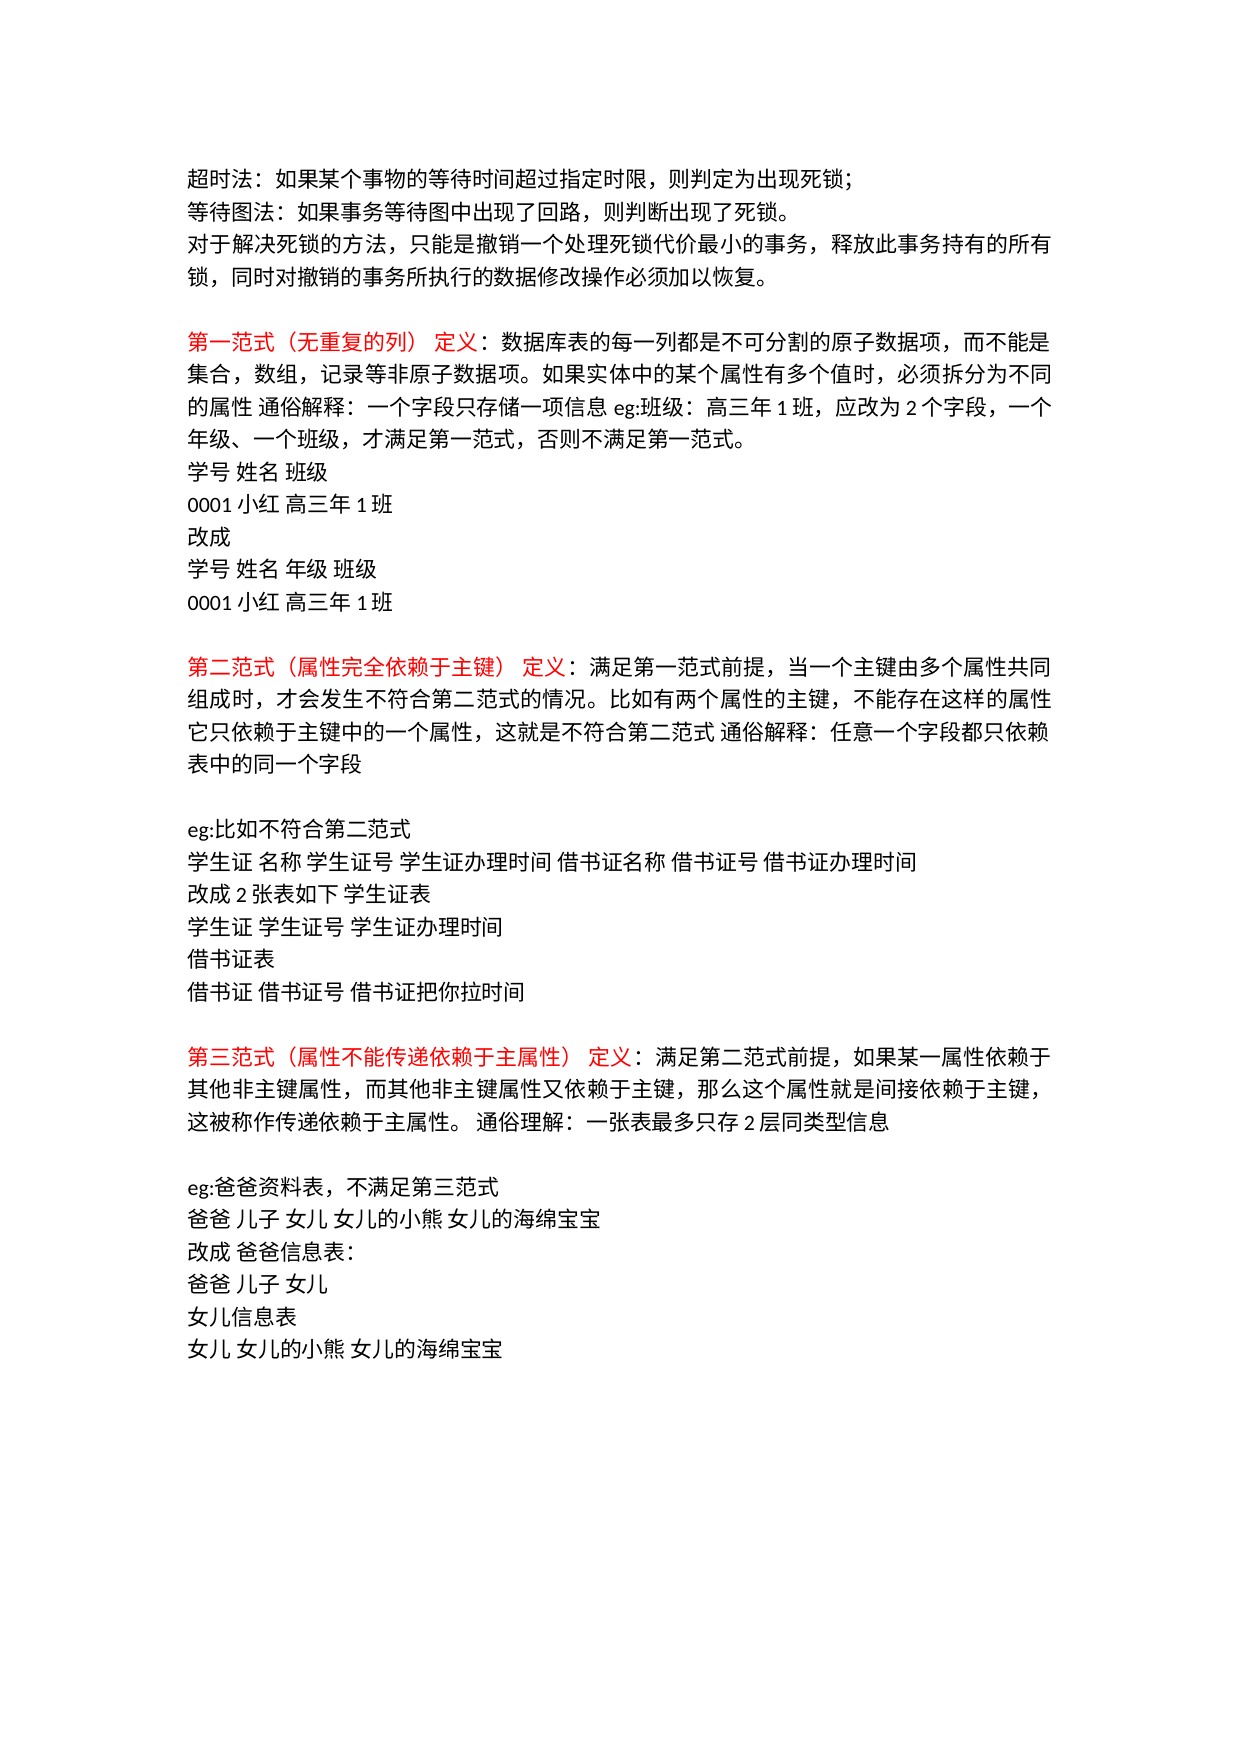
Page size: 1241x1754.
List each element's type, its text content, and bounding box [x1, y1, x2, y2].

text 借书证 借书证号 借书证把你拉时间 [187, 974, 1053, 1007]
text 学号 姓名 班级 [187, 454, 1053, 487]
text 借书证表 [187, 942, 1053, 974]
text 第二范式（属性完全依赖于主键） 定义：满足第一范式前提，当一个主键由多个属性共同组成时，才会发生不符合第二范式的情况。比如有两个属性的主键，不能存在这样的属性，它只依赖于主键中的一个属性，这就是不符合第二范式 通俗解释：任意一个字段都只依赖表中的同一个字段 [187, 649, 1053, 779]
text 学生证 学生证号 学生证办理时间 [187, 909, 1053, 942]
text 0001 小红 高三年 1班 [187, 584, 1053, 617]
text 第三范式（属性不能传递依赖于主属性） 定义：满足第二范式前提，如果某一属性依赖于其他非主键属性，而其他非主键属性又依赖于主键，那么这个属性就是间接依赖于主键，这被称作传递依赖于主属性。 通俗理解：一张表最多只存2层同类型信息 [187, 1039, 1053, 1137]
text eg:爸爸资料表，不满足第三范式 [187, 1169, 1053, 1202]
text 爸爸 儿子 女儿 [187, 1267, 1053, 1299]
text 等待图法：如果事务等待图中出现了回路，则判断出现了死锁。 [187, 194, 1053, 227]
text 改成 爸爸信息表： [187, 1234, 1053, 1267]
text eg:比如不符合第二范式 [187, 812, 1053, 844]
text 超时法：如果某个事物的等待时间超过指定时限，则判定为出现死锁； [187, 162, 1053, 194]
text 女儿信息表 [187, 1299, 1053, 1332]
text 学生证 名称 学生证号 学生证办理时间 借书证名称 借书证号 借书证办理时间 [187, 844, 1053, 877]
text 第一范式（无重复的列） 定义：数据库表的每一列都是不可分割的原子数据项，而不能是集合，数组，记录等非原子数据项。如果实体中的某个属性有多个值时，必须拆分为不同的属性 通俗解释：一个字段只存储一项信息 eg:班级：高三年1班，应改为2个字段，一个年级、一个班级，才满足第一范式，否则不满足第一范式。 [187, 324, 1053, 454]
text 女儿 女儿的小熊 女儿的海绵宝宝 [187, 1332, 1053, 1364]
text 改成2张表如下 学生证表 [187, 877, 1053, 909]
text 学号 姓名 年级 班级 [187, 552, 1053, 584]
text 改成 [187, 519, 1053, 552]
text 对于解决死锁的方法，只能是撤销一个处理死锁代价最小的事务，释放此事务持有的所有锁，同时对撤销的事务所执行的数据修改操作必须加以恢复。 [187, 227, 1053, 292]
text 0001 小红 高三年1班 [187, 487, 1053, 519]
text 爸爸 儿子 女儿 女儿的小熊 女儿的海绵宝宝 [187, 1202, 1053, 1234]
